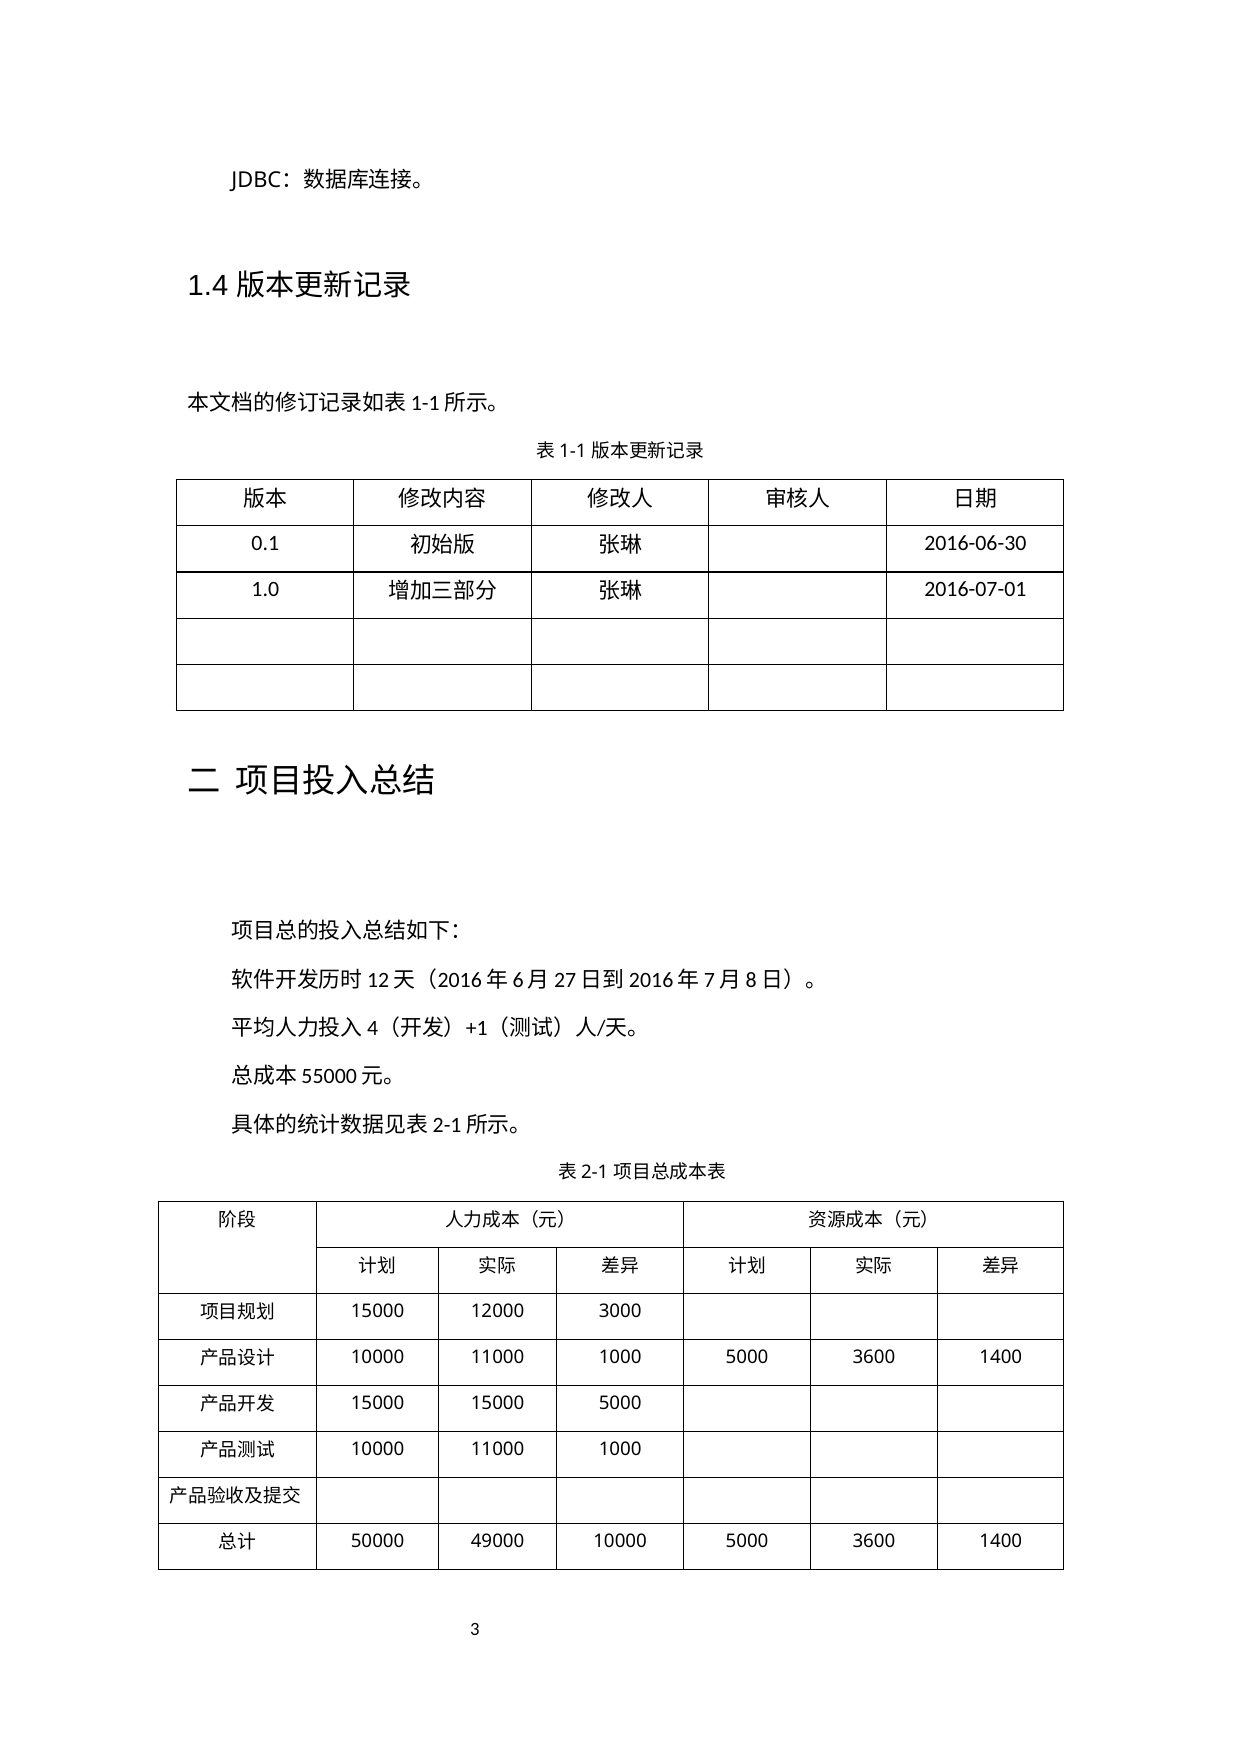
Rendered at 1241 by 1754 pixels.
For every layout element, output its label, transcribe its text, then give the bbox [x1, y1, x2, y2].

table_cell 产品验收及提交 [159, 1478, 316, 1523]
text 总成本55000元。 [187, 1058, 1053, 1090]
table_cell 1000 [557, 1340, 683, 1385]
table_cell [938, 1386, 1063, 1431]
table_cell 5000 [684, 1340, 810, 1385]
table_cell [709, 573, 886, 617]
table_cell 实际 [811, 1248, 937, 1293]
table_cell 11000 [439, 1432, 556, 1477]
table_cell 1400 [938, 1524, 1063, 1569]
table_cell [811, 1478, 937, 1523]
table_cell 3600 [811, 1340, 937, 1385]
table_cell 15000 [317, 1294, 438, 1339]
table_cell 差异 [557, 1248, 683, 1293]
table_header 阶段 [159, 1202, 316, 1293]
table_cell 产品开发 [159, 1386, 316, 1431]
table_cell 2016-07-01 [887, 573, 1063, 617]
table_cell 实际 [439, 1248, 556, 1293]
table_cell 产品测试 [159, 1432, 316, 1477]
text 本文档的修订记录如表1-1所示。 [187, 385, 1053, 417]
table_cell 12000 [439, 1294, 556, 1339]
text 具体的统计数据见表2-1所示。 [187, 1106, 1053, 1139]
table_header 日期 [887, 480, 1063, 525]
table_cell 2016-06-30 [887, 526, 1063, 571]
table_cell 1400 [938, 1340, 1063, 1385]
table_cell 总计 [159, 1524, 316, 1569]
table_cell 产品设计 [159, 1340, 316, 1385]
table_cell [887, 619, 1063, 663]
table_cell 张琳 [532, 526, 708, 571]
table_cell [317, 1478, 438, 1523]
table_cell [811, 1294, 937, 1339]
table_cell 张琳 [532, 573, 708, 617]
text JDBC：数据库连接。 [187, 162, 1053, 194]
table_header 修改人 [532, 480, 708, 525]
text 项目总的投入总结如下： [187, 913, 1053, 945]
table_cell [709, 619, 886, 663]
table_cell 1000 [557, 1432, 683, 1477]
table_cell 49000 [439, 1524, 556, 1569]
text 表1-1 版本更新记录 [187, 433, 1053, 466]
table_cell [811, 1432, 937, 1477]
table_cell [354, 665, 531, 709]
table_cell [177, 665, 353, 709]
table_cell 增加三部分 [354, 573, 531, 617]
table_cell [684, 1386, 810, 1431]
table_cell [684, 1294, 810, 1339]
table_cell [811, 1386, 937, 1431]
table_cell [938, 1432, 1063, 1477]
table_cell 3600 [811, 1524, 937, 1569]
table_cell 15000 [317, 1386, 438, 1431]
table_cell [887, 665, 1063, 709]
table_cell 项目规划 [159, 1294, 316, 1339]
table_cell 计划 [317, 1248, 438, 1293]
table_cell [938, 1294, 1063, 1339]
table_cell [439, 1478, 556, 1523]
table_cell 11000 [439, 1340, 556, 1385]
text 表2-1 项目总成本表 [187, 1154, 1053, 1187]
table_header 修改内容 [354, 480, 531, 525]
table_header 资源成本（元） [684, 1202, 1063, 1247]
subtitle 1.4 版本更新记录 [187, 250, 1053, 315]
table_cell 5000 [684, 1524, 810, 1569]
table_cell 1.0 [177, 573, 353, 617]
table_cell [938, 1478, 1063, 1523]
table_header 人力成本（元） [317, 1202, 683, 1247]
table_cell 3000 [557, 1294, 683, 1339]
table_cell 15000 [439, 1386, 556, 1431]
subtitle 二 项目投入总结 [187, 746, 1053, 811]
table_cell 0.1 [177, 526, 353, 571]
table_cell 10000 [557, 1524, 683, 1569]
table_cell [709, 526, 886, 571]
table_cell 差异 [938, 1248, 1063, 1293]
text 软件开发历时12天（2016年6月27日到2016年7月8日）。 [187, 961, 1053, 994]
table_cell 10000 [317, 1432, 438, 1477]
table_cell [709, 665, 886, 709]
table_header 版本 [177, 480, 353, 525]
table_cell 计划 [684, 1248, 810, 1293]
table_cell 初始版 [354, 526, 531, 571]
table_cell [684, 1478, 810, 1523]
text 平均人力投入4（开发）+1（测试）人/天。 [187, 1009, 1053, 1042]
table_cell [557, 1478, 683, 1523]
table_cell 50000 [317, 1524, 438, 1569]
table_cell [532, 665, 708, 709]
table_cell [354, 619, 531, 663]
table_cell 5000 [557, 1386, 683, 1431]
table_cell [684, 1432, 810, 1477]
table_cell 10000 [317, 1340, 438, 1385]
table_header 审核人 [709, 480, 886, 525]
table_cell [532, 619, 708, 663]
table_cell [177, 619, 353, 663]
